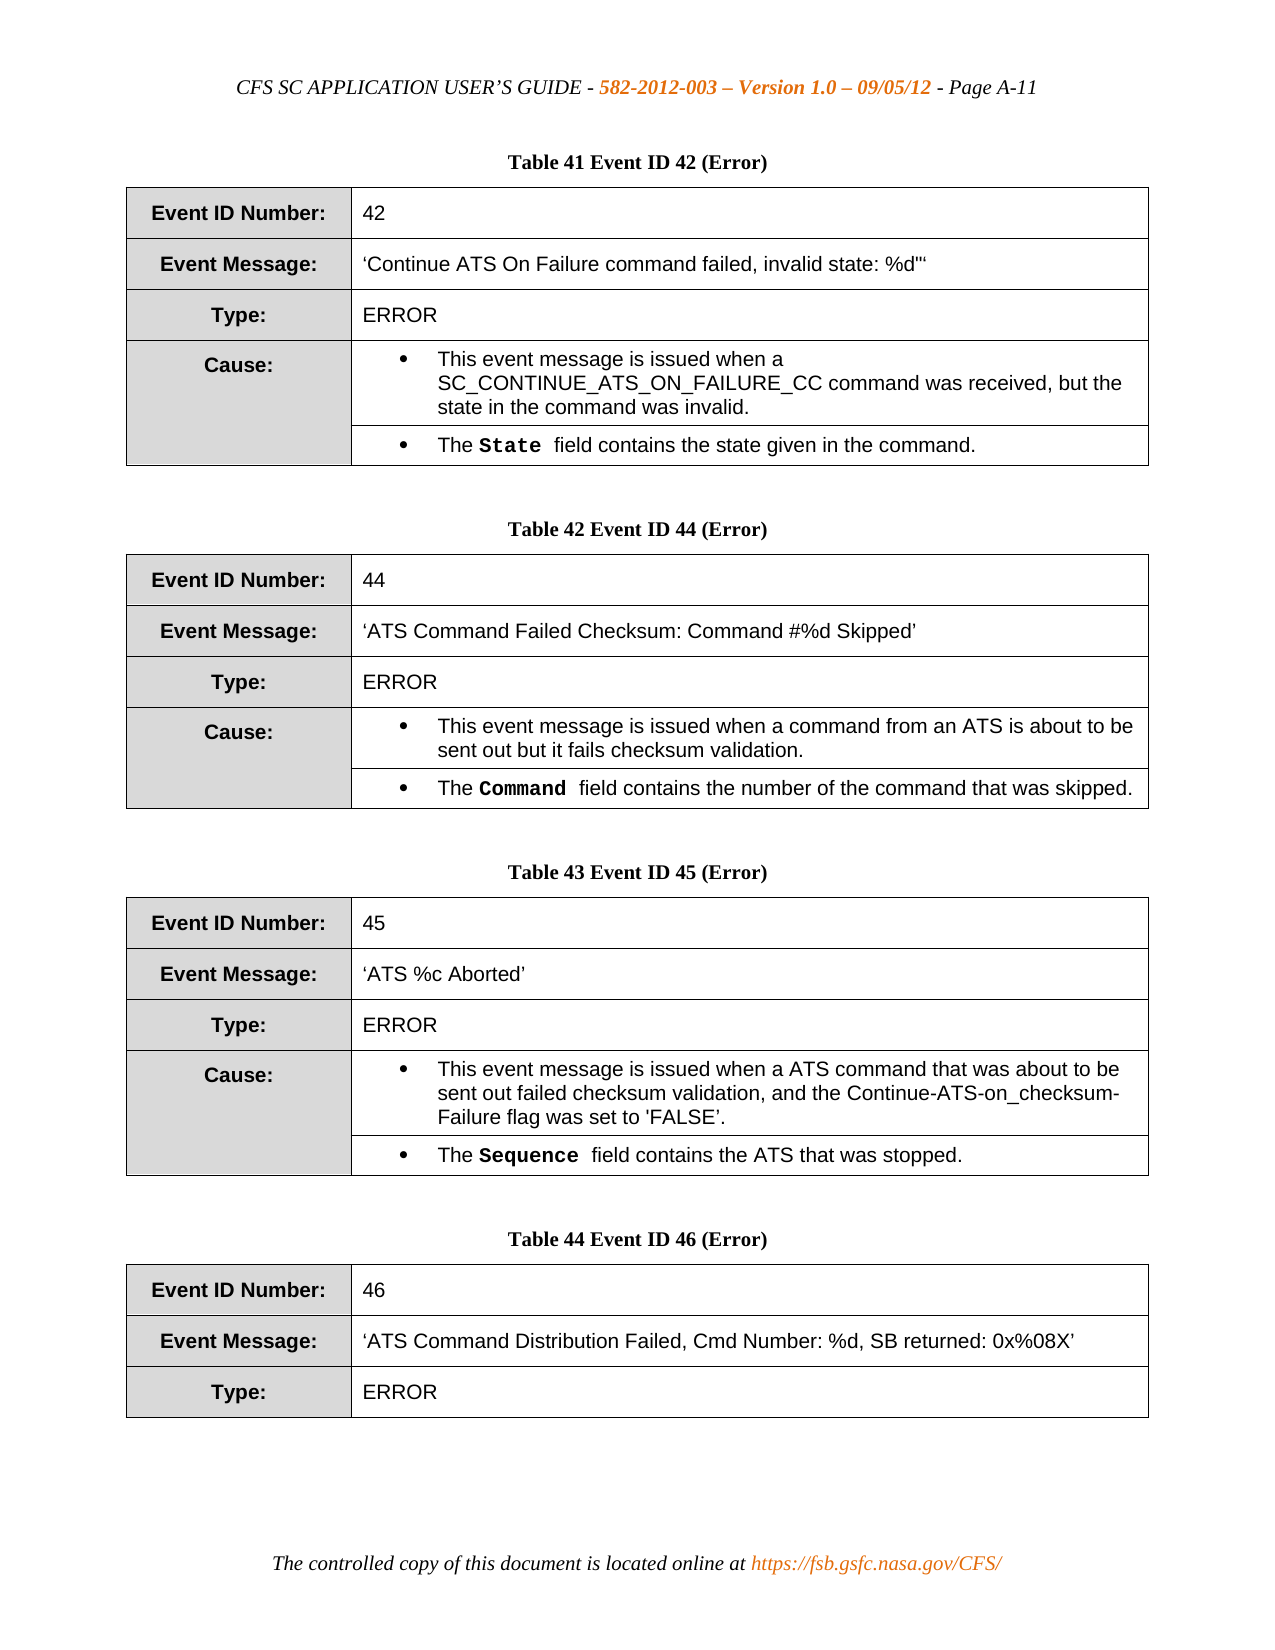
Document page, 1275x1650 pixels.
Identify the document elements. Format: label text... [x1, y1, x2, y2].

table_header 42 [352, 188, 1148, 238]
table_cell ‘ATS %c Aborted’ [352, 949, 1148, 999]
table_header Event ID Number: [127, 188, 351, 238]
table_header 45 [352, 898, 1148, 948]
table_cell The State field contains the state given in the command. [352, 426, 1148, 464]
text Table 42 Event ID 44 (Error) [187, 517, 1087, 541]
table_header 44 [352, 555, 1148, 604]
table_header Event ID Number: [127, 898, 351, 948]
table_cell The Command field contains the number of the command that was skipped. [352, 769, 1148, 808]
table_cell Event Message: [127, 1316, 351, 1366]
table_cell This event message is issued when a command from an ATS is about to be sent out but it fails checksum validation. [352, 708, 1148, 768]
table_cell ‘ATS Command Distribution Failed, Cmd Number: %d, SB returned: 0x%08X’ [352, 1316, 1148, 1366]
text Table 44 Event ID 46 (Error) [187, 1227, 1087, 1251]
table_cell Type: [127, 290, 351, 340]
table_cell ERROR [352, 657, 1148, 707]
table_cell Type: [127, 1367, 351, 1417]
table_cell ERROR [352, 1000, 1148, 1050]
table_cell Event Message: [127, 949, 351, 999]
table_cell Cause: [127, 1051, 351, 1174]
table_cell ERROR [352, 1367, 1148, 1417]
table_cell Event Message: [127, 239, 351, 289]
table_cell Event Message: [127, 606, 351, 656]
text Table 43 Event ID 45 (Error) [187, 860, 1087, 884]
table_header Event ID Number: [127, 555, 351, 604]
table_cell Cause: [127, 341, 351, 464]
table_header Event ID Number: [127, 1265, 351, 1314]
table_cell This event message is issued when a SC_CONTINUE_ATS_ON_FAILURE_CC command was received, but the state in the command was invalid. [352, 341, 1148, 425]
table_cell ‘Continue ATS On Failure command failed, invalid state: %d"‘ [352, 239, 1148, 289]
table_cell ERROR [352, 290, 1148, 340]
table_cell Type: [127, 1000, 351, 1050]
table_header 46 [352, 1265, 1148, 1314]
table_cell This event message is issued when a ATS command that was about to be sent out failed checksum validation, and the Continue-ATS-on_checksum-Failure flag was set to 'FALSE’. [352, 1051, 1148, 1135]
table_cell Type: [127, 657, 351, 707]
table_cell Cause: [127, 708, 351, 808]
table_cell ‘ATS Command Failed Checksum: Command #%d Skipped’ [352, 606, 1148, 656]
table_cell The Sequence field contains the ATS that was stopped. [352, 1136, 1148, 1174]
text Table 41 Event ID 42 (Error) [187, 150, 1087, 174]
